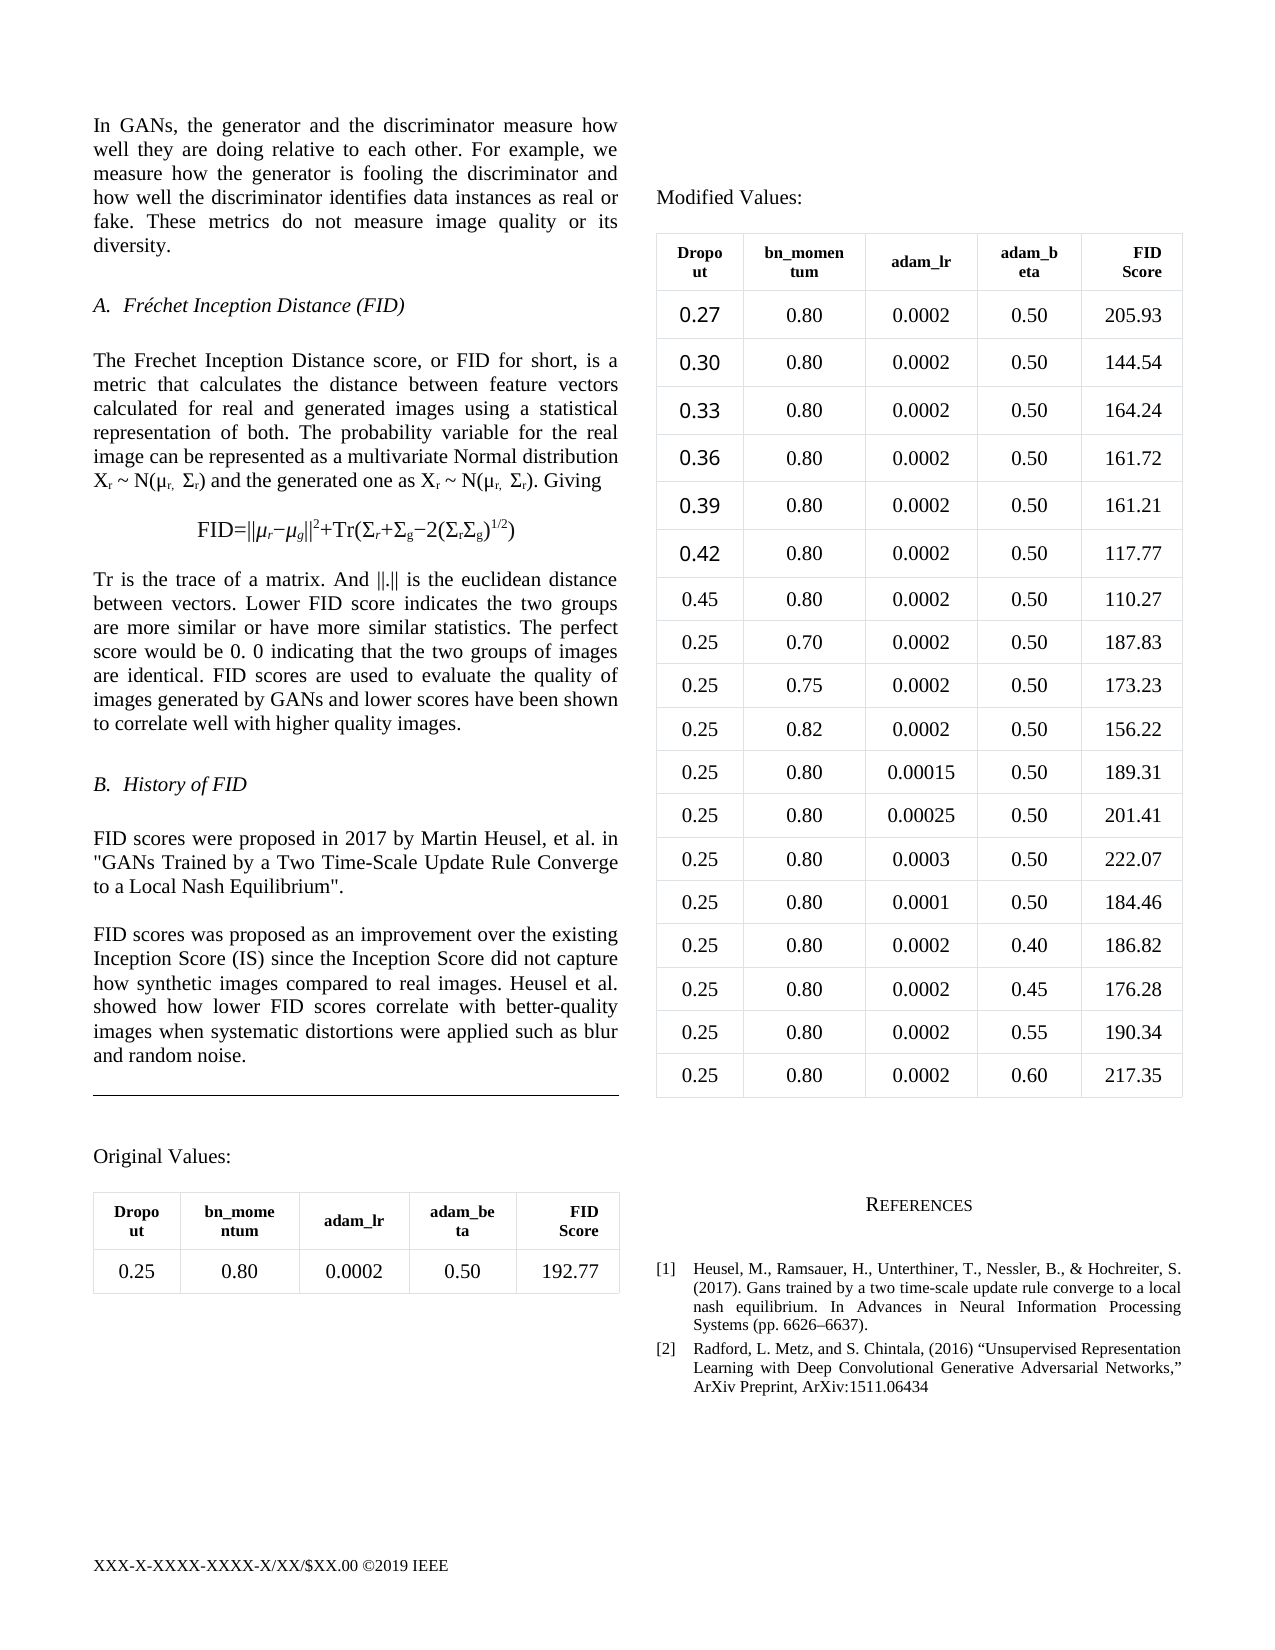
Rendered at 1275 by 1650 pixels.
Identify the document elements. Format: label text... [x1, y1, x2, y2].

table_cell 0.50 [978, 881, 1081, 923]
table_cell 192.77 [517, 1250, 619, 1293]
table_cell 0.50 [978, 291, 1081, 338]
table_cell 0.80 [744, 968, 865, 1010]
table_cell 0.50 [978, 339, 1081, 386]
table_cell 0.80 [744, 578, 865, 620]
table_cell 0.0002 [866, 578, 977, 620]
table_cell 0.25 [657, 664, 743, 707]
table_cell 0.80 [744, 838, 865, 880]
table_cell 222.07 [1082, 838, 1182, 880]
table_header adam_lr [866, 234, 977, 290]
table_cell 0.00015 [866, 751, 977, 793]
table_cell 0.0002 [866, 664, 977, 707]
table_cell 0.0002 [300, 1250, 409, 1293]
table_cell 0.55 [978, 1011, 1081, 1053]
table_cell 0.50 [978, 838, 1081, 880]
table_cell 0.0002 [866, 1011, 977, 1053]
table_cell 0.50 [978, 794, 1081, 837]
table_cell 217.35 [1082, 1054, 1182, 1097]
table_cell 0.25 [657, 794, 743, 837]
table_cell 190.34 [1082, 1011, 1182, 1053]
table_cell 0.50 [978, 578, 1081, 620]
table_header bn_momentum [181, 1193, 299, 1249]
table_cell 161.72 [1082, 435, 1182, 481]
table_cell 0.00025 [866, 794, 977, 837]
table_cell 0.70 [744, 621, 865, 663]
table_cell 0.80 [744, 751, 865, 793]
table_cell 0.0002 [866, 1054, 977, 1097]
table_cell 0.27 [657, 291, 743, 338]
table_cell 184.46 [1082, 881, 1182, 923]
table_cell 0.50 [978, 530, 1081, 577]
table_cell 205.93 [1082, 291, 1182, 338]
table_cell 0.0002 [866, 621, 977, 663]
table_cell 0.0002 [866, 435, 977, 481]
table_header adam_beta [410, 1193, 516, 1249]
table_cell 0.0002 [866, 291, 977, 338]
table_cell 187.83 [1082, 621, 1182, 663]
table_header adam_beta [978, 234, 1081, 290]
subtitle References [656, 1192, 1182, 1216]
table_cell 0.80 [744, 339, 865, 386]
table_cell 0.80 [744, 482, 865, 529]
table_cell 0.45 [657, 578, 743, 620]
table_cell 0.25 [657, 924, 743, 967]
table_cell 0.75 [744, 664, 865, 707]
table_cell 0.25 [657, 1011, 743, 1053]
table_header Dropout [657, 234, 743, 290]
table_cell 0.25 [657, 621, 743, 663]
table_cell 0.50 [978, 387, 1081, 433]
table_cell 0.50 [978, 751, 1081, 793]
table_cell 0.50 [410, 1250, 516, 1293]
table_cell 0.25 [657, 968, 743, 1010]
table_cell 0.40 [978, 924, 1081, 967]
table_cell 0.0002 [866, 387, 977, 433]
table_cell 0.80 [744, 435, 865, 481]
table_cell 117.77 [1082, 530, 1182, 577]
table_cell 0.50 [978, 435, 1081, 481]
table_cell 0.25 [657, 751, 743, 793]
table_cell 0.45 [978, 968, 1081, 1010]
table_cell 144.54 [1082, 339, 1182, 386]
text FID=||μr−μg||2+Tr(Σr+Σg−2(ΣrΣg)1/2) [93, 516, 619, 543]
table_cell 164.24 [1082, 387, 1182, 433]
table_cell 156.22 [1082, 708, 1182, 750]
table_header FID Score [517, 1193, 619, 1249]
table_cell 0.50 [978, 708, 1081, 750]
table_cell 0.30 [657, 339, 743, 386]
table_cell 0.80 [744, 1011, 865, 1053]
table_cell 0.80 [744, 881, 865, 923]
table_cell 0.0002 [866, 708, 977, 750]
table_cell 0.25 [94, 1250, 180, 1293]
text Modified Values: [656, 185, 1182, 209]
text FID scores was proposed as an improvement over the existing Inception Score (IS) since the Inception Score did not capture how synthetic images compared to real images. Heusel et al. showed how lower FID scores correlate with better-quality images when systematic distortions were applied such as blur and random noise. [93, 922, 619, 1067]
table_header Dropout [94, 1193, 180, 1249]
table_cell 0.0002 [866, 339, 977, 386]
table_header adam_lr [300, 1193, 409, 1249]
table_cell 0.80 [744, 387, 865, 433]
table_cell 0.50 [978, 664, 1081, 707]
table_cell 0.0002 [866, 968, 977, 1010]
table_cell 0.80 [744, 1054, 865, 1097]
table_cell 0.42 [657, 530, 743, 577]
text Tr is the trace of a matrix. And ||.|| is the euclidean distance between vectors. Lower FID score indicates the two groups are more similar or have more similar statistics. The perfect score would be 0. 0 indicating that the two groups of images are identical. FID scores are used to evaluate the quality of images generated by GANs and lower scores have been shown to correlate well with higher quality images. [93, 567, 619, 735]
text FID scores were proposed in 2017 by Martin Heusel, et al. in "GANs Trained by a Two Time-Scale Update Rule Converge to a Local Nash Equilibrium". [93, 826, 619, 898]
table_cell 0.60 [978, 1054, 1081, 1097]
table_cell 0.25 [657, 881, 743, 923]
table_cell 110.27 [1082, 578, 1182, 620]
table_header FID Score [1082, 234, 1182, 290]
table_cell 0.80 [744, 794, 865, 837]
table_cell 0.25 [657, 838, 743, 880]
table_cell 0.0003 [866, 838, 977, 880]
table_cell 0.80 [744, 924, 865, 967]
table_cell 0.82 [744, 708, 865, 750]
table_header bn_momentum [744, 234, 865, 290]
table_cell 201.41 [1082, 794, 1182, 837]
table_cell 0.33 [657, 387, 743, 433]
table_cell 0.39 [657, 482, 743, 529]
table_cell 176.28 [1082, 968, 1182, 1010]
table_cell 0.50 [978, 621, 1081, 663]
table_cell 0.0002 [866, 482, 977, 529]
table_cell 173.23 [1082, 664, 1182, 707]
table_cell 0.25 [657, 1054, 743, 1097]
table_cell 0.25 [657, 708, 743, 750]
table_cell 0.50 [978, 482, 1081, 529]
table_cell 0.0002 [866, 530, 977, 577]
table_cell 189.31 [1082, 751, 1182, 793]
table_cell 0.80 [744, 291, 865, 338]
table_cell 0.36 [657, 435, 743, 481]
table_cell 0.0001 [866, 881, 977, 923]
table_cell 0.0002 [866, 924, 977, 967]
table_cell 186.82 [1082, 924, 1182, 967]
subtitle History of FID [93, 772, 619, 796]
text Original Values: [93, 1143, 619, 1168]
table_cell 0.80 [744, 530, 865, 577]
subtitle Fréchet Inception Distance (FID) [93, 293, 619, 317]
table_cell 161.21 [1082, 482, 1182, 529]
table_cell 0.80 [181, 1250, 299, 1293]
